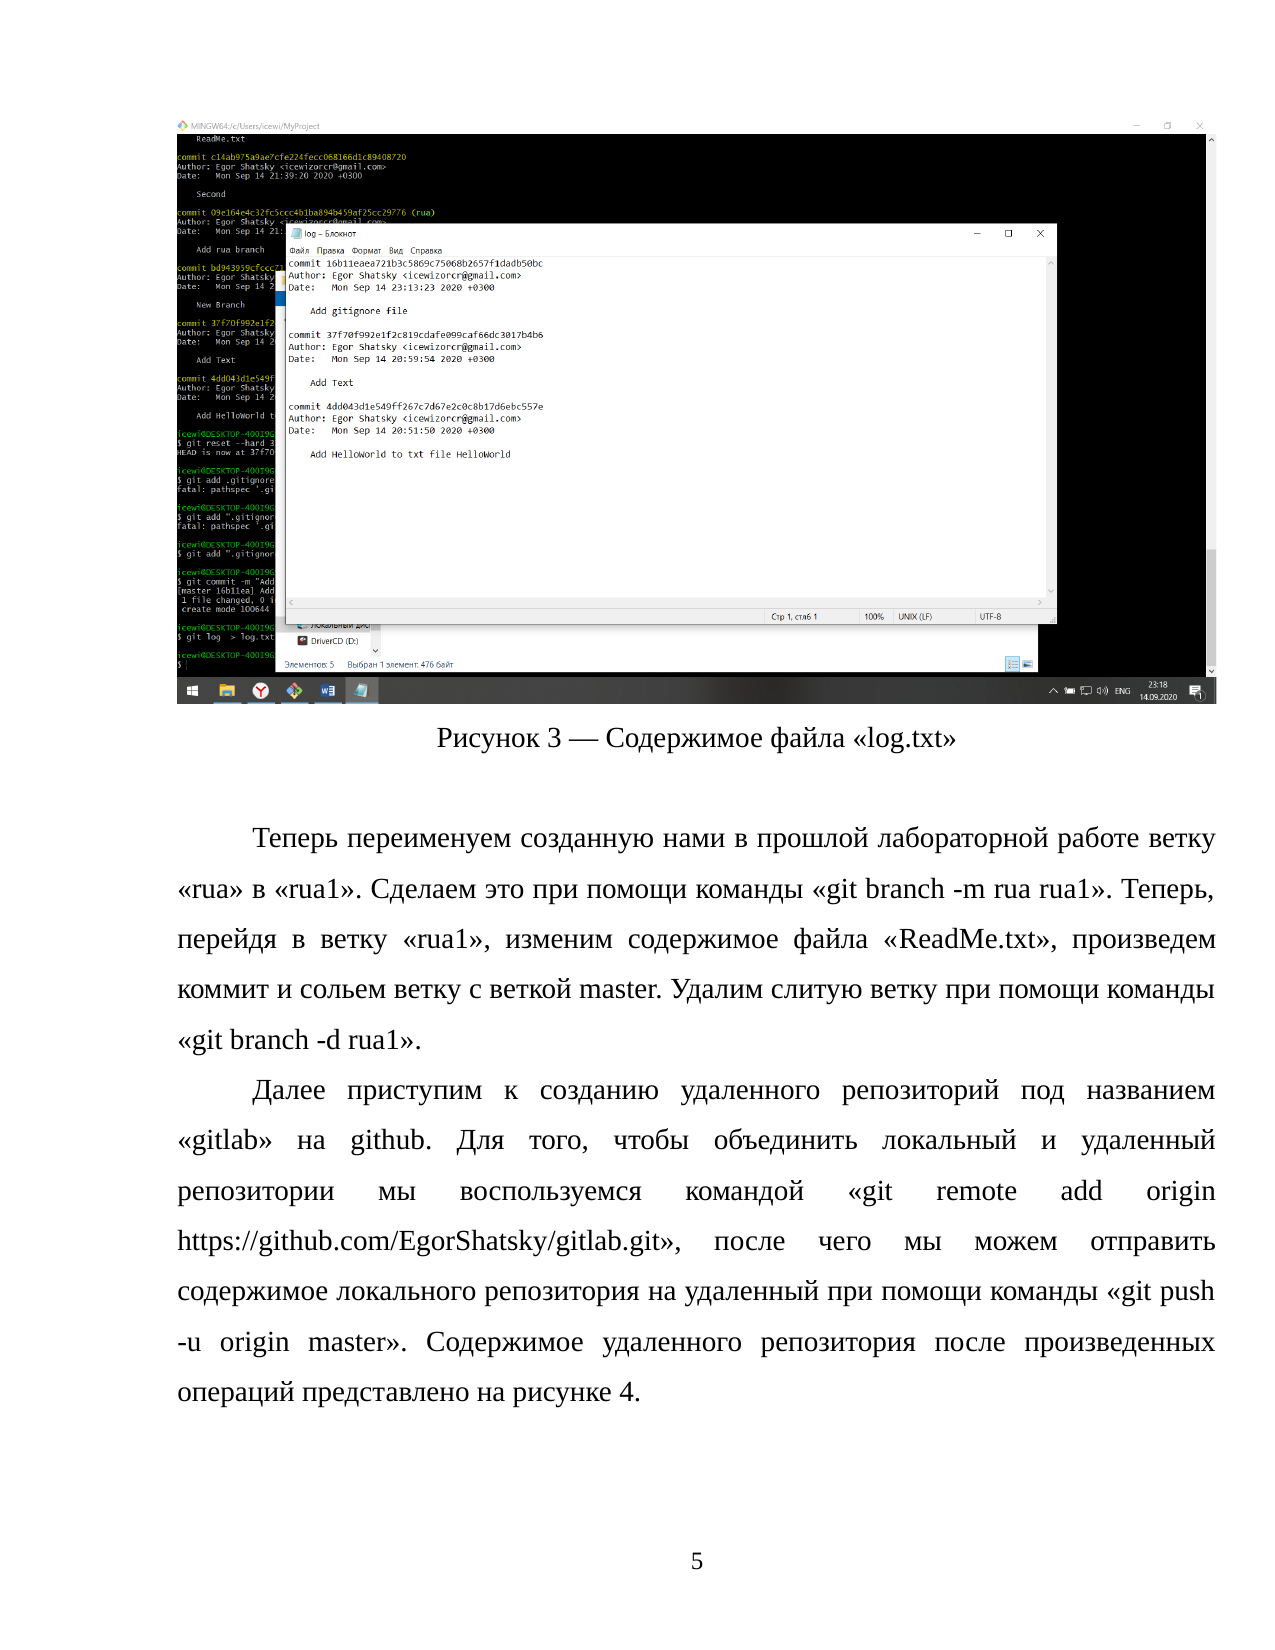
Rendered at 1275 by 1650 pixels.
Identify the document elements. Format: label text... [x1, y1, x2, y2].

text Теперь переименуем созданную нами в прошлой лабораторной работе ветку «rua» в «rua1». Сделаем это при помощи команды «git branch -m rua rua1». Теперь, перейдя в ветку «rua1», изменим содержимое файла «ReadMe.txt», произведем коммит и сольем ветку с веткой master. Удалим слитую ветку при помощи команды «git branch -d rua1». [177, 821, 1216, 1055]
text Далее приступим к созданию удаленного репозиторий под названием «gitlab» на github. Для того, чтобы объединить локальный и удаленный репозитории мы воспользуемся командой «git remote add origin https://github.com/EgorShatsky/gitlab.git», после чего мы можем отправить содержимое локального репозитория на удаленный при помощи команды «git push -u origin master». Содержимое удаленного репозитория после произведенных операций представлено на рисунке 4. [177, 1072, 1216, 1408]
text Рисунок 3 — Содержимое файла «log.txt» [177, 704, 1216, 753]
picture [177, 118, 1217, 704]
